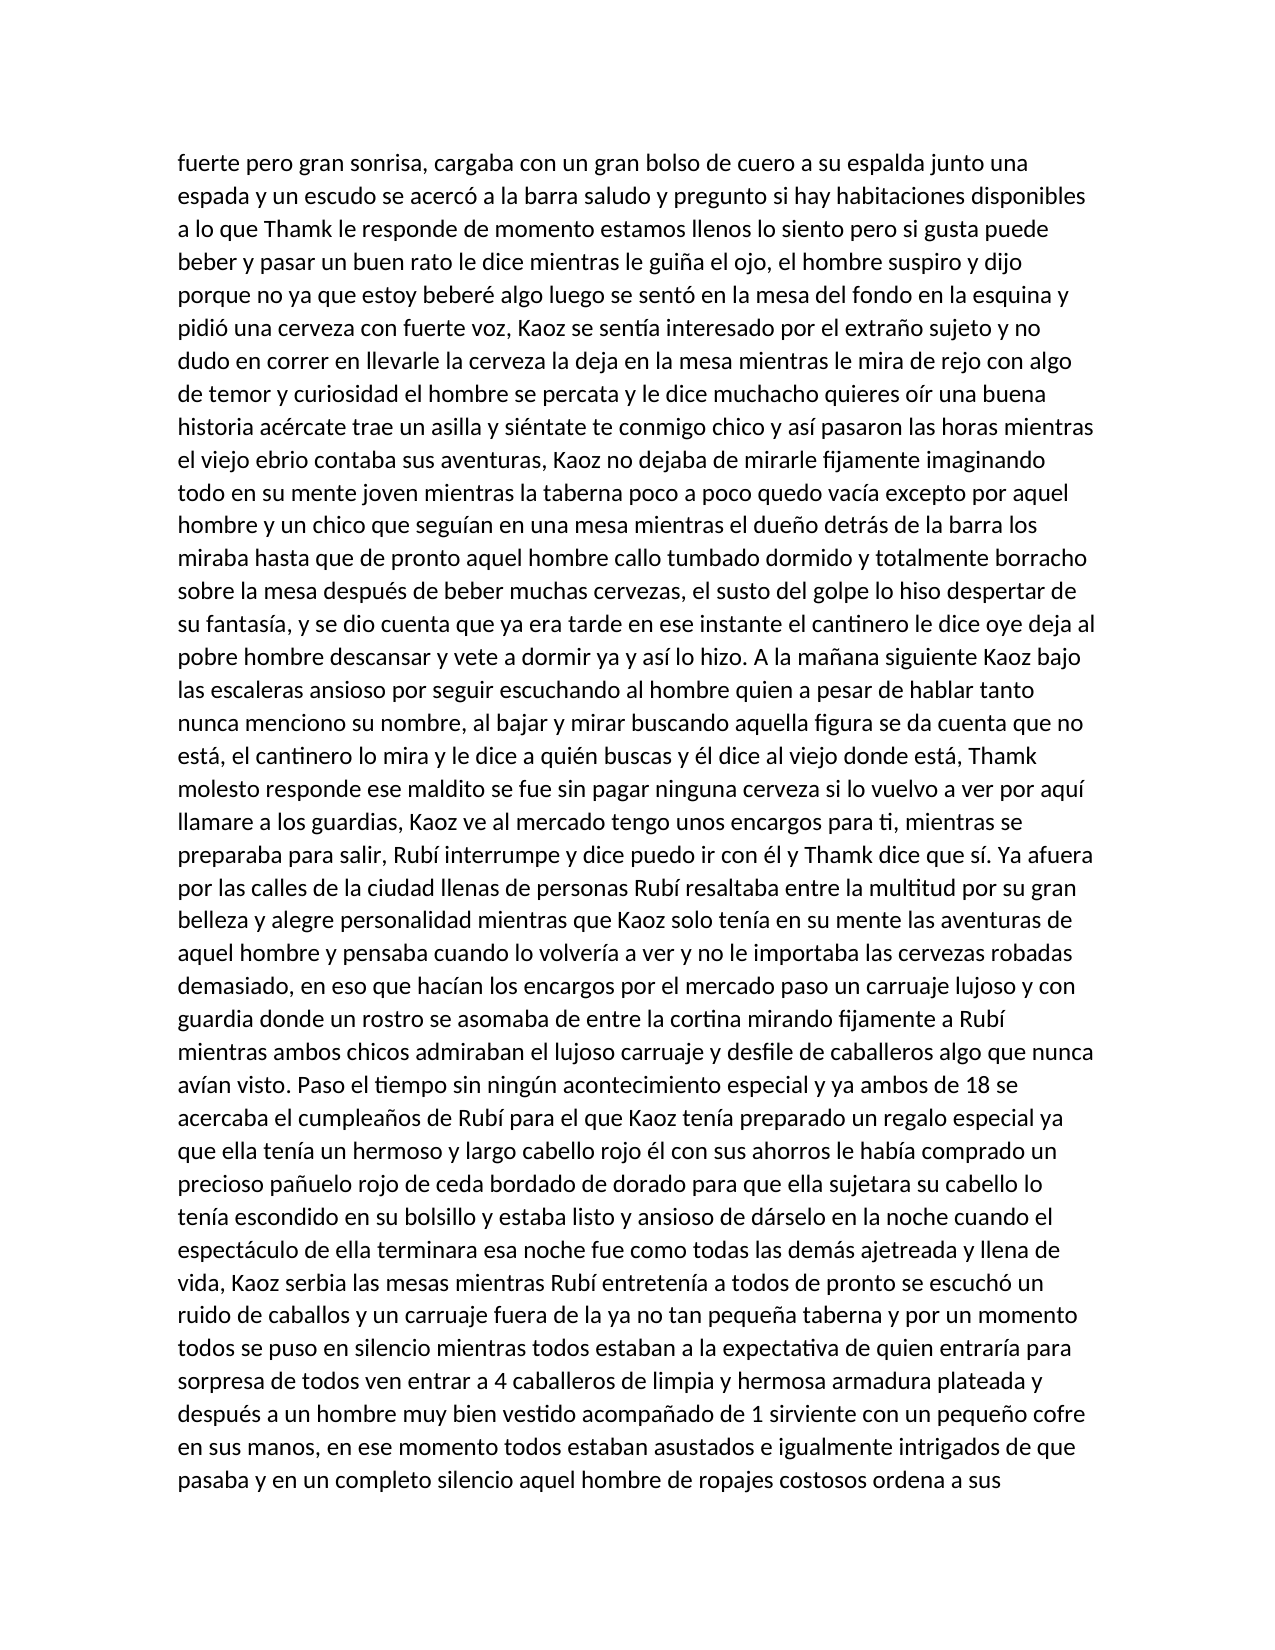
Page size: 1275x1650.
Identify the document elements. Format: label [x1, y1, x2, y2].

text [177, 148, 1098, 1495]
